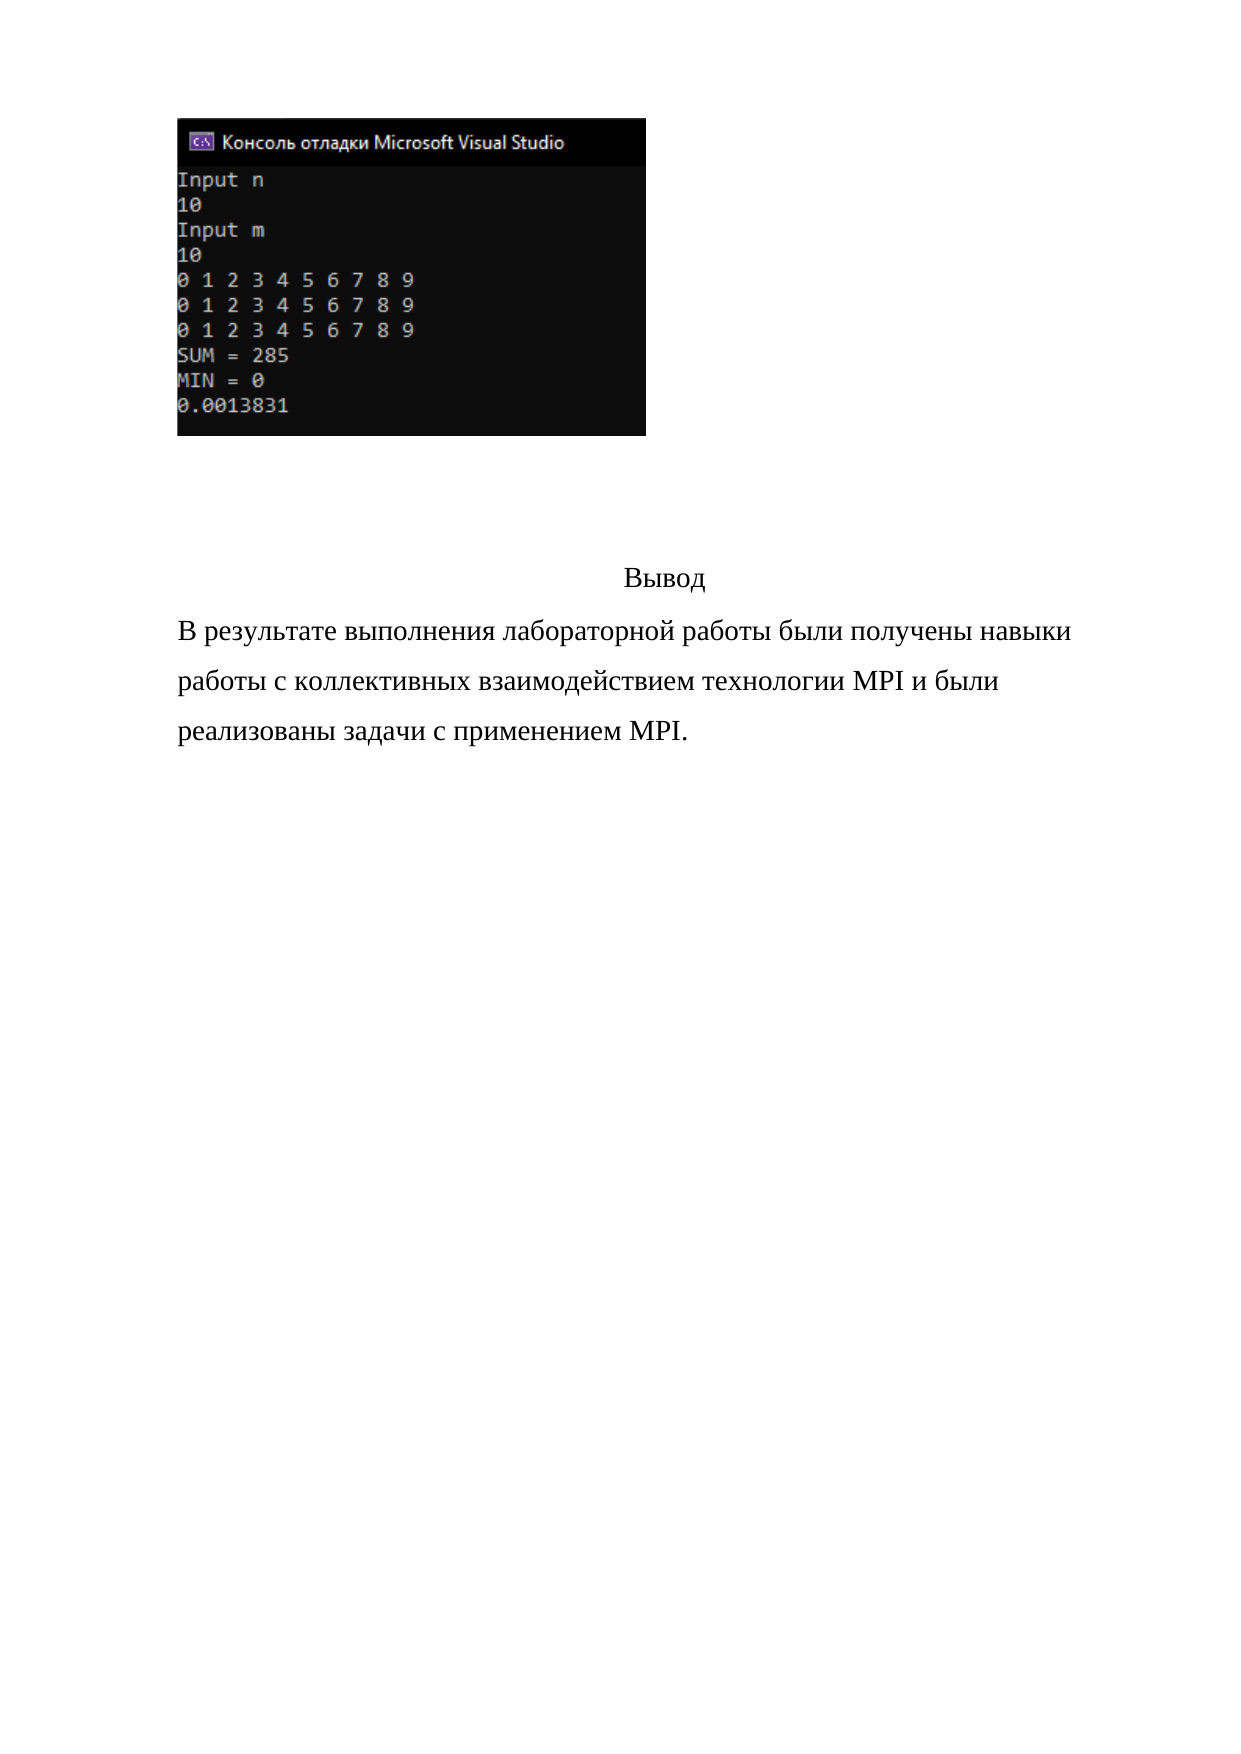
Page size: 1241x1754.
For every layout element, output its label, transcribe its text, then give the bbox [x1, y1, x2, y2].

picture [177, 118, 646, 436]
text Вывод [177, 560, 1152, 593]
text В результате выполнения лабораторной работы были получены навыки работы с коллективных взаимодействием технологии MPI и были реализованы задачи с применением MPI. [177, 613, 1152, 747]
